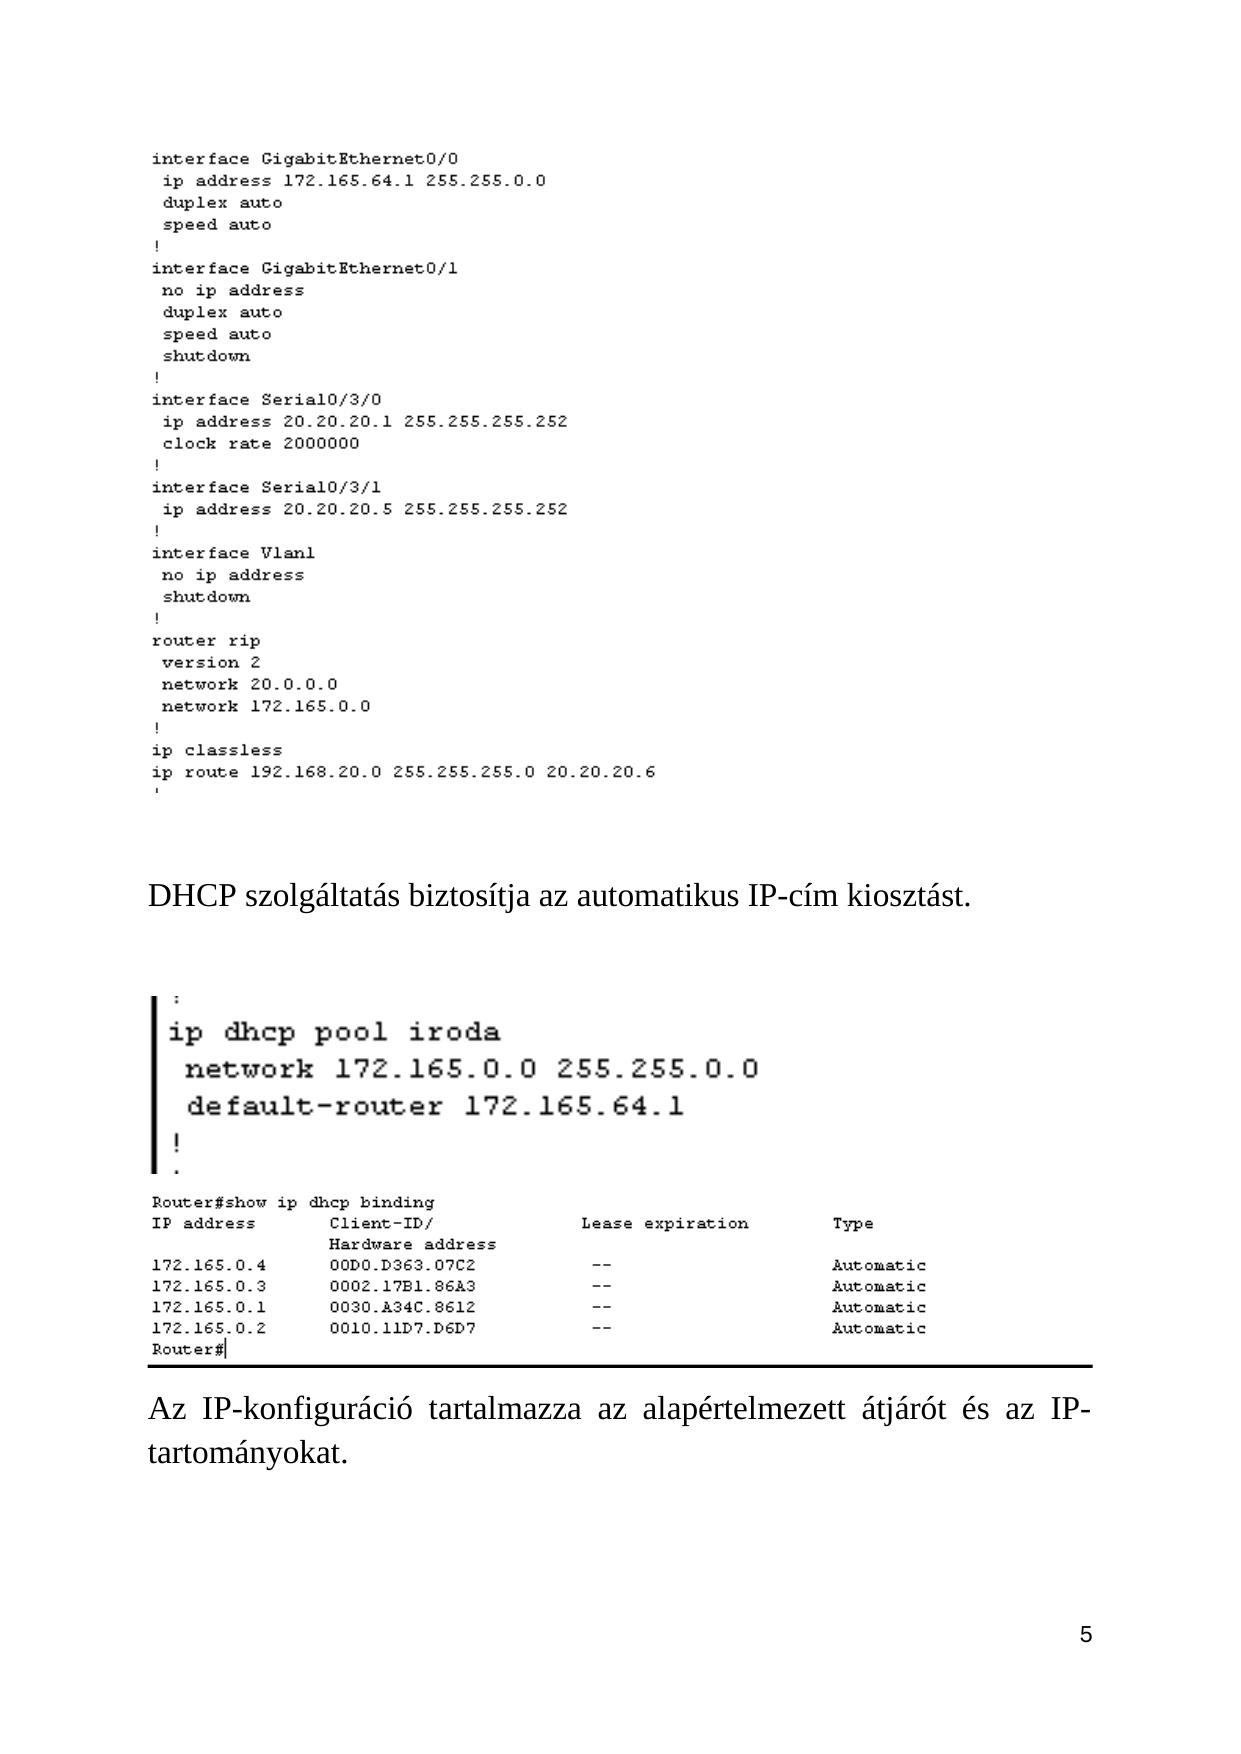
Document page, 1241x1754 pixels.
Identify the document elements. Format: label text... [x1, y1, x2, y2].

text Az IP-konfiguráció tartalmazza az alapértelmezett átjárót és az IP-tartományokat. [148, 1388, 1093, 1471]
picture [147, 1194, 1093, 1368]
picture [147, 147, 768, 793]
text DHCP szolgáltatás biztosítja az automatikus IP-cím kiosztást. [148, 875, 1093, 913]
picture [147, 996, 845, 1174]
